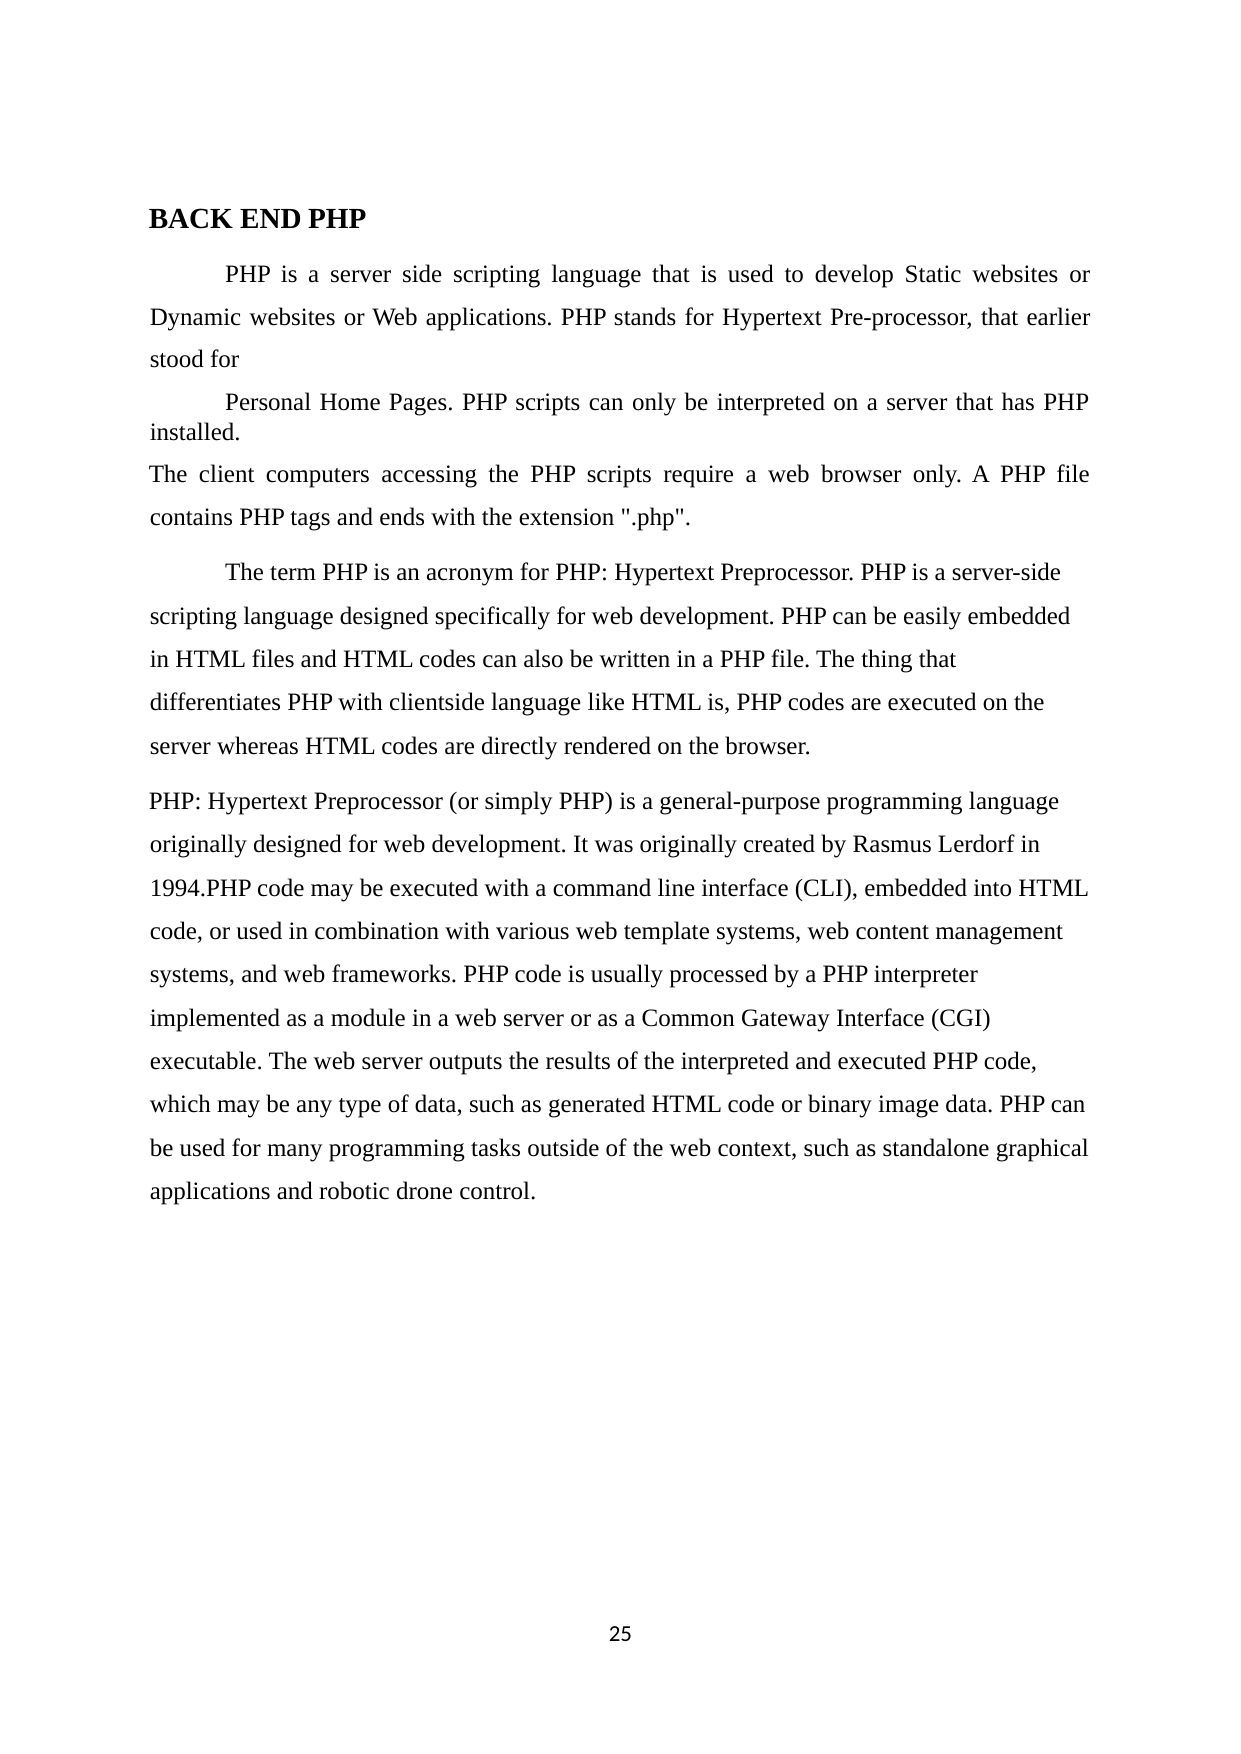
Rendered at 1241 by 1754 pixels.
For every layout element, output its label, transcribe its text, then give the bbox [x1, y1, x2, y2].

text The term PHP is an acronym for PHP: Hypertext Preprocessor. PHP is a server-side scripting language designed specifically for web development. PHP can be easily embedded in HTML files and HTML codes can also be written in a PHP file. The thing that differentiates PHP with clientside language like HTML is, PHP codes are executed on the server whereas HTML codes are directly rendered on the browser. [149, 557, 1090, 759]
subtitle BACK END PHP [148, 201, 784, 234]
text The client computers accessing the PHP scripts require a web browser only. A PHP file contains PHP tags and ends with the extension ".php". [148, 459, 1091, 531]
text Personal Home Pages. PHP scripts can only be interpreted on a server that has PHP installed. [149, 387, 1091, 446]
text PHP: Hypertext Preprocessor (or simply PHP) is a general-purpose programming language originally designed for web development. It was originally created by Rasmus Lerdorf in 1994.PHP code may be executed with a command line interface (CLI), embedded into HTML code, or used in combination with various web template systems, web content management systems, and web frameworks. PHP code is usually processed by a PHP interpreter implemented as a module in a web server or as a Common Gateway Interface (CGI) executable. The web server outputs the results of the interpreted and executed PHP code, which may be any type of data, such as generated HTML code or binary image data. PHP can be used for many programming tasks outside of the web context, such as standalone graphical applications and robotic drone control. [148, 786, 1090, 1205]
text PHP is a server side scripting language that is used to develop Static websites or Dynamic websites or Web applications. PHP stands for Hypertext Pre-processor, that earlier stood for [149, 259, 1091, 373]
